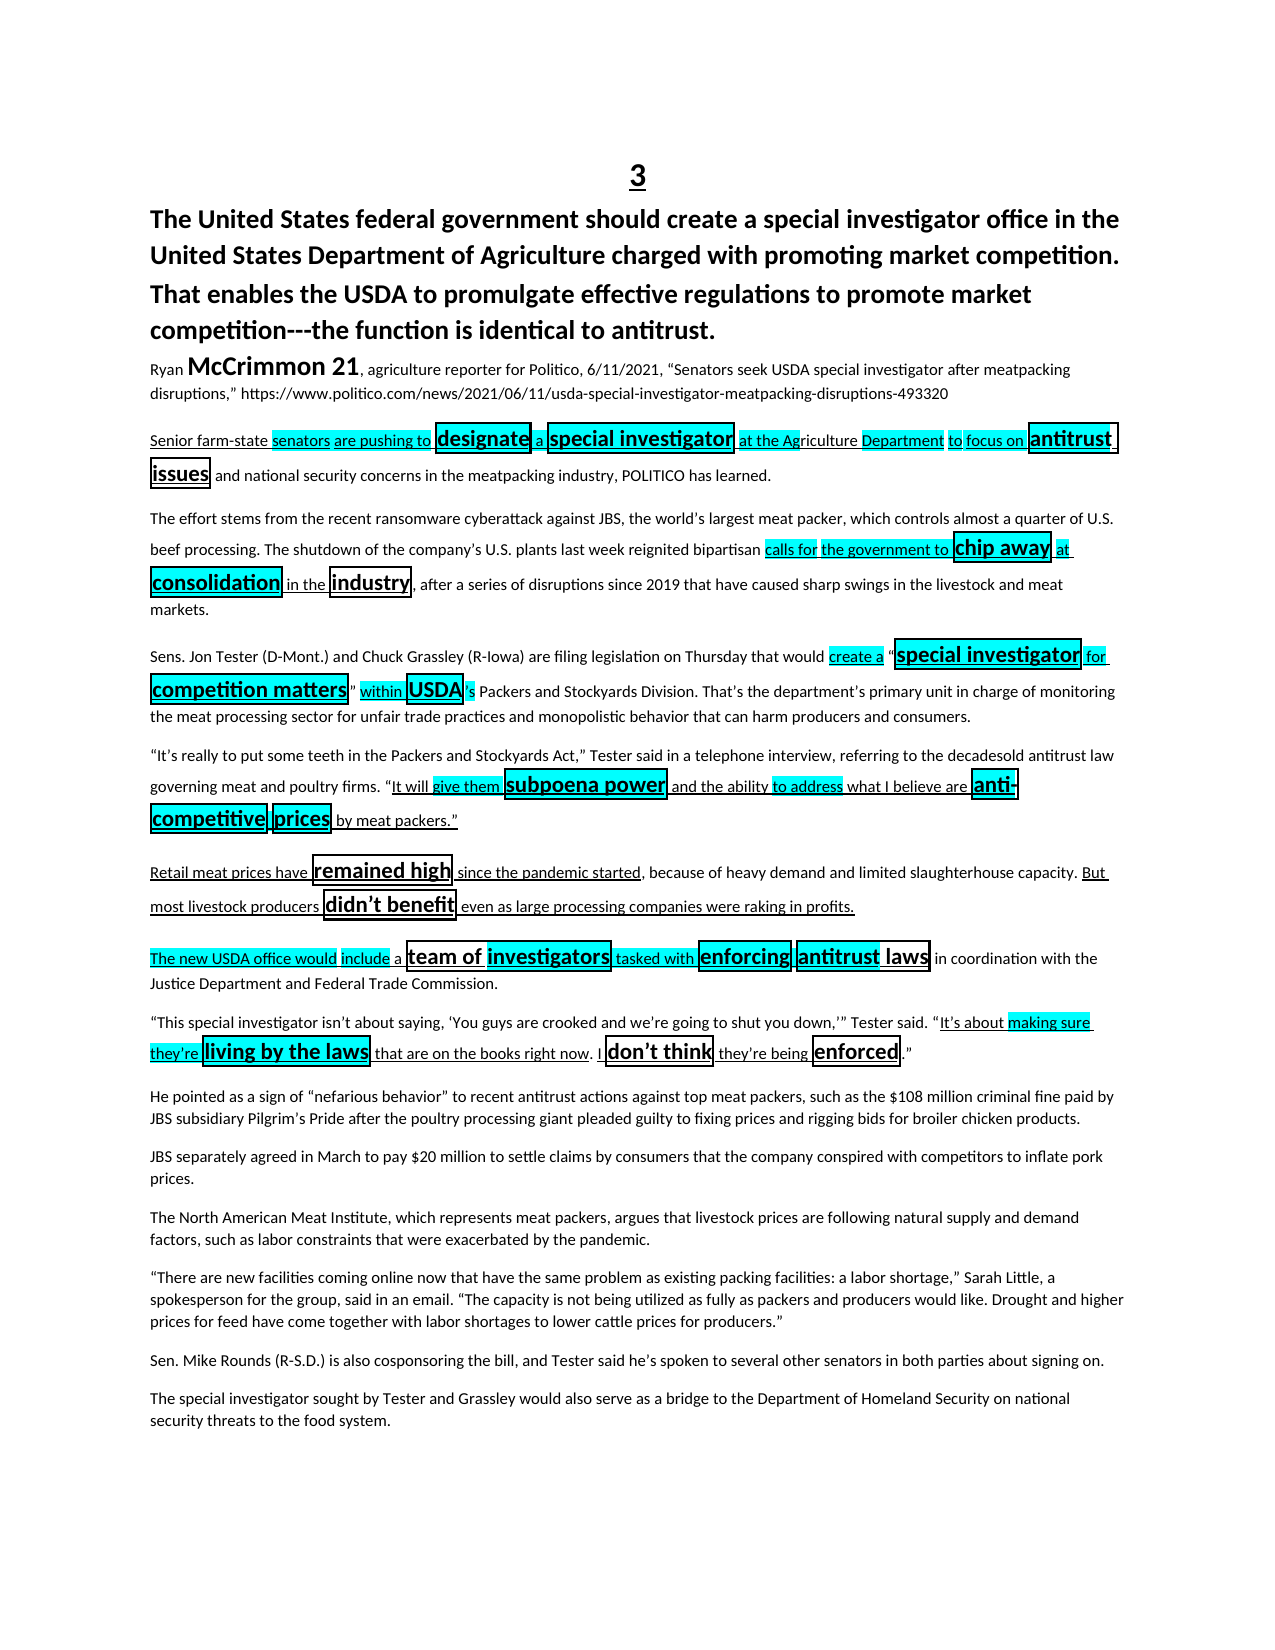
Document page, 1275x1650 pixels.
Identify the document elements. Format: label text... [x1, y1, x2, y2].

text Sen. Mike Rounds (R-S.D.) is also cosponsoring the bill, and Tester said he’s spoken to several other senators in both parties about signing on. [150, 1350, 1125, 1370]
subtitle The United States federal government should create a special investigator office in the United States Department of Agriculture charged with promoting market competition. [150, 202, 1125, 271]
text He pointed as a sign of “nefarious behavior” to recent antitrust actions against top meat packers, such as the $108 million criminal fine paid by JBS subsidiary Pilgrim’s Pride after the poultry processing giant pleaded guilty to fixing prices and rigging bids for broiler chicken products. [150, 1086, 1125, 1128]
text “This special investigator isn’t about saying, ‘You guys are crooked and we’re going to shut you down,’” Tester said. “It’s about making sure they’re living by the laws that are on the books right now. I don’t think they’re being enforced.” [150, 1012, 1125, 1067]
text The special investigator sought by Tester and Grassley would also serve as a bridge to the Department of Homeland Security on national security threats to the food system. [150, 1388, 1125, 1431]
text “There are new facilities coming online now that have the same problem as existing packing facilities: a labor shortage,” Sarah Little, a spokesperson for the group, said in an email. “The capacity is not being utilized as fully as packers and producers would like. Drought and higher prices for feed have come together with labor shortages to lower cattle prices for producers.” [150, 1267, 1125, 1332]
text Retail meat prices have remained high since the pandemic started, because of heavy demand and limited slaughterhouse capacity. But most livestock producers didn’t benefit even as large processing companies were raking in profits. [150, 854, 1125, 921]
text “It’s really to put some teeth in the Packers and Stockyards Act,” Tester said in a telephone interview, referring to the decadesold antitrust law governing meat and poultry firms. “It will give them subpoena power and the ability to address what I believe are anti-competitive prices by meat packers.” [150, 745, 1125, 834]
text JBS separately agreed in March to pay $20 million to settle claims by consumers that the company conspired with competitors to inflate pork prices. [150, 1147, 1125, 1189]
text Ryan McCrimmon 21, agriculture reporter for Politico, 6/11/2021, “Senators seek USDA special investigator after meatpacking disruptions,” https://www.politico.com/news/2021/06/11/usda-special-investigator-meatpacking-disruptions-493320 [150, 349, 1125, 404]
text Sens. Jon Tester (D-Mont.) and Chuck Grassley (R-Iowa) are filing legislation on Thursday that would create a “special investigator for competition matters” within USDA’s Packers and Stockyards Division. That’s the department’s primary unit in charge of monitoring the meat processing sector for unfair trade practices and monopolistic behavior that can harm producers and consumers. [150, 638, 1125, 727]
text Senior farm-state senators are pushing to designate a special investigator at the Agriculture Department to focus on antitrust issues and national security concerns in the meatpacking industry, POLITICO has learned. [150, 422, 1125, 489]
text The new USDA office would include a team of investigators tasked with enforcing antitrust laws in coordination with the Justice Department and Federal Trade Commission. [150, 940, 1125, 994]
text The North American Meat Institute, which represents meat packers, argues that livestock prices are following natural supply and demand factors, such as labor constraints that were exacerbated by the pandemic. [150, 1207, 1125, 1249]
subtitle 3 [150, 154, 1125, 195]
subtitle That enables the USDA to promulgate effective regulations to promote market competition---the function is identical to antitrust. [150, 278, 1125, 346]
text The effort stems from the recent ransomware cyberattack against JBS, the world’s largest meat packer, which controls almost a quarter of U.S. beef processing. The shutdown of the company’s U.S. plants last week reignited bipartisan calls for the government to chip away at consolidation in the industry, after a series of disruptions since 2019 that have caused sharp swings in the livestock and meat markets. [150, 508, 1125, 620]
